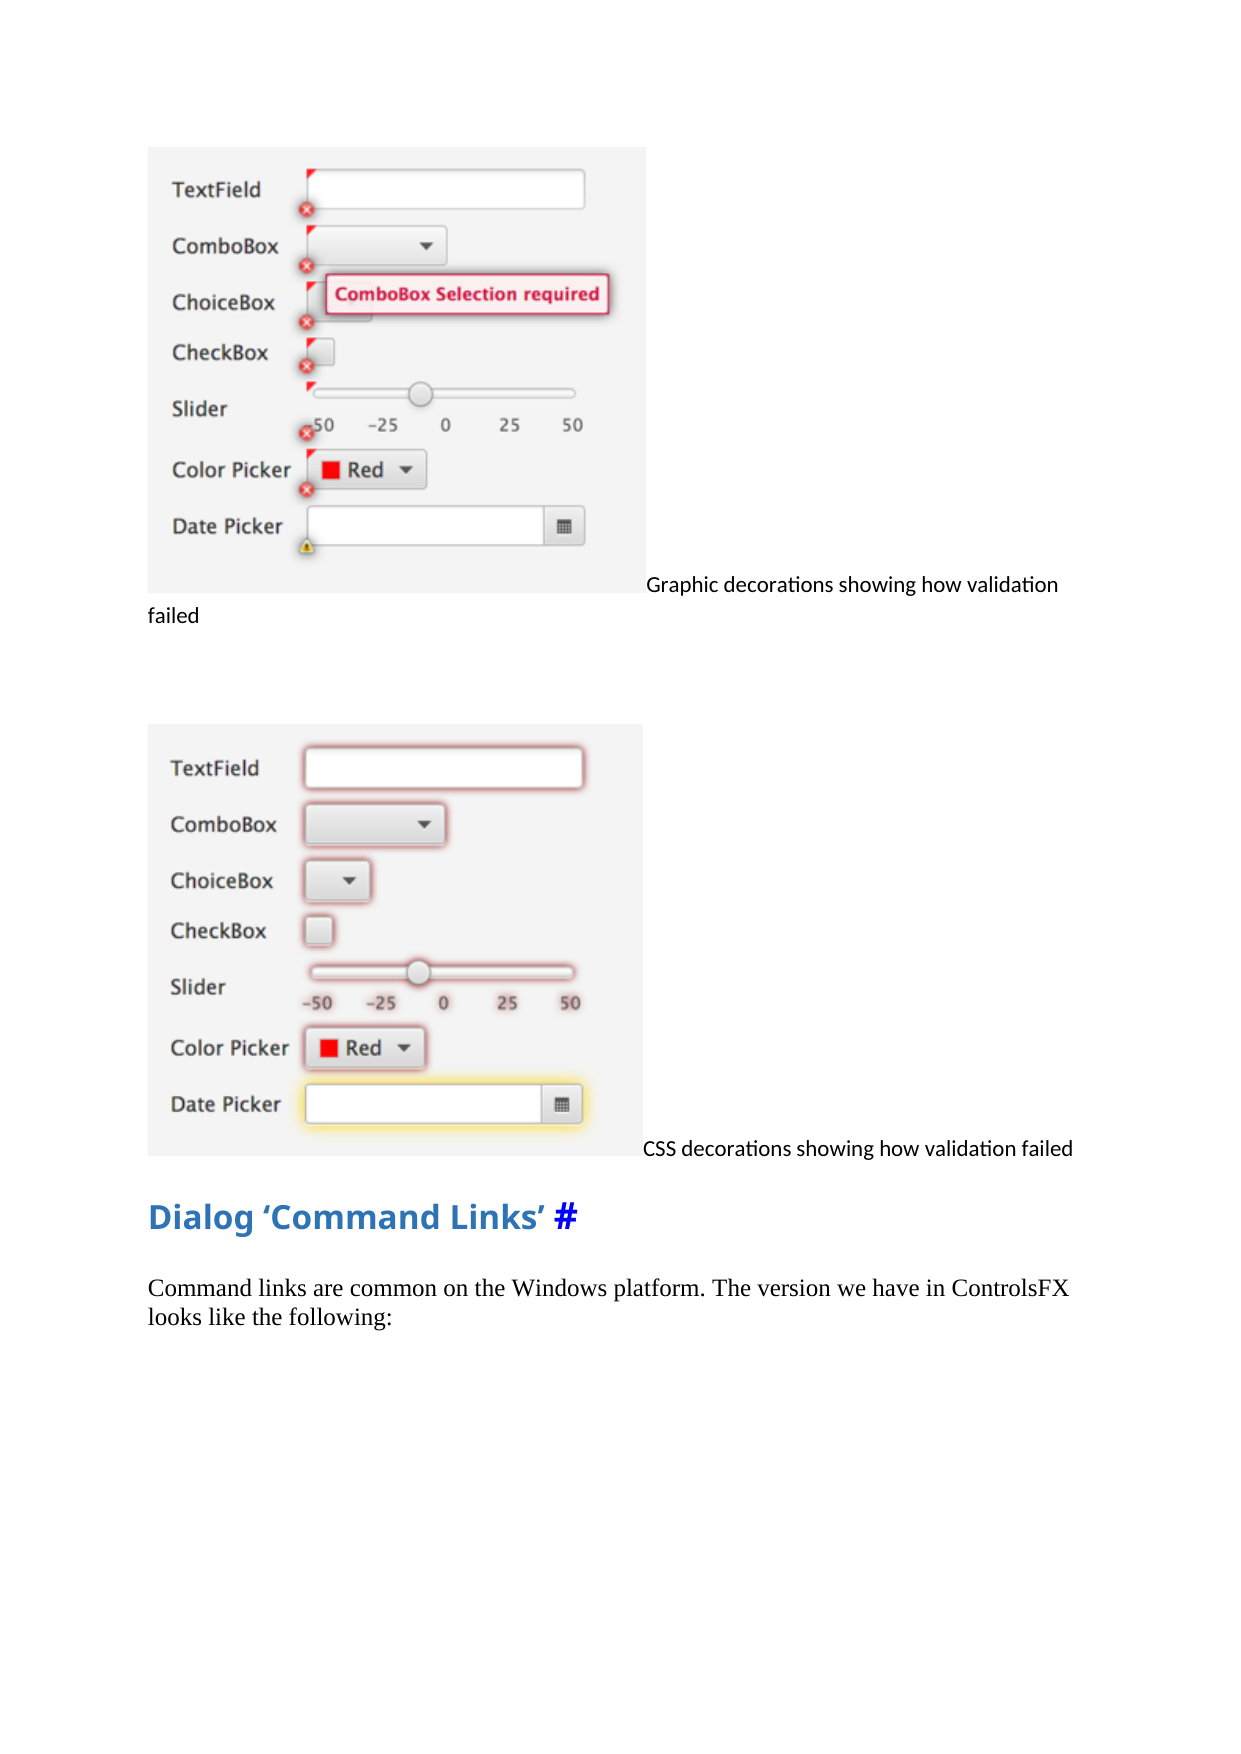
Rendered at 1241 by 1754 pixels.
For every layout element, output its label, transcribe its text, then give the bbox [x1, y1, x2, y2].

subtitle Dialog ‘Command Links’ # [148, 1189, 1093, 1240]
picture [147, 724, 643, 1156]
text Command links are common on the Windows platform. The version we have in ControlsFX looks like the following: [148, 1273, 1093, 1331]
picture [147, 147, 647, 593]
